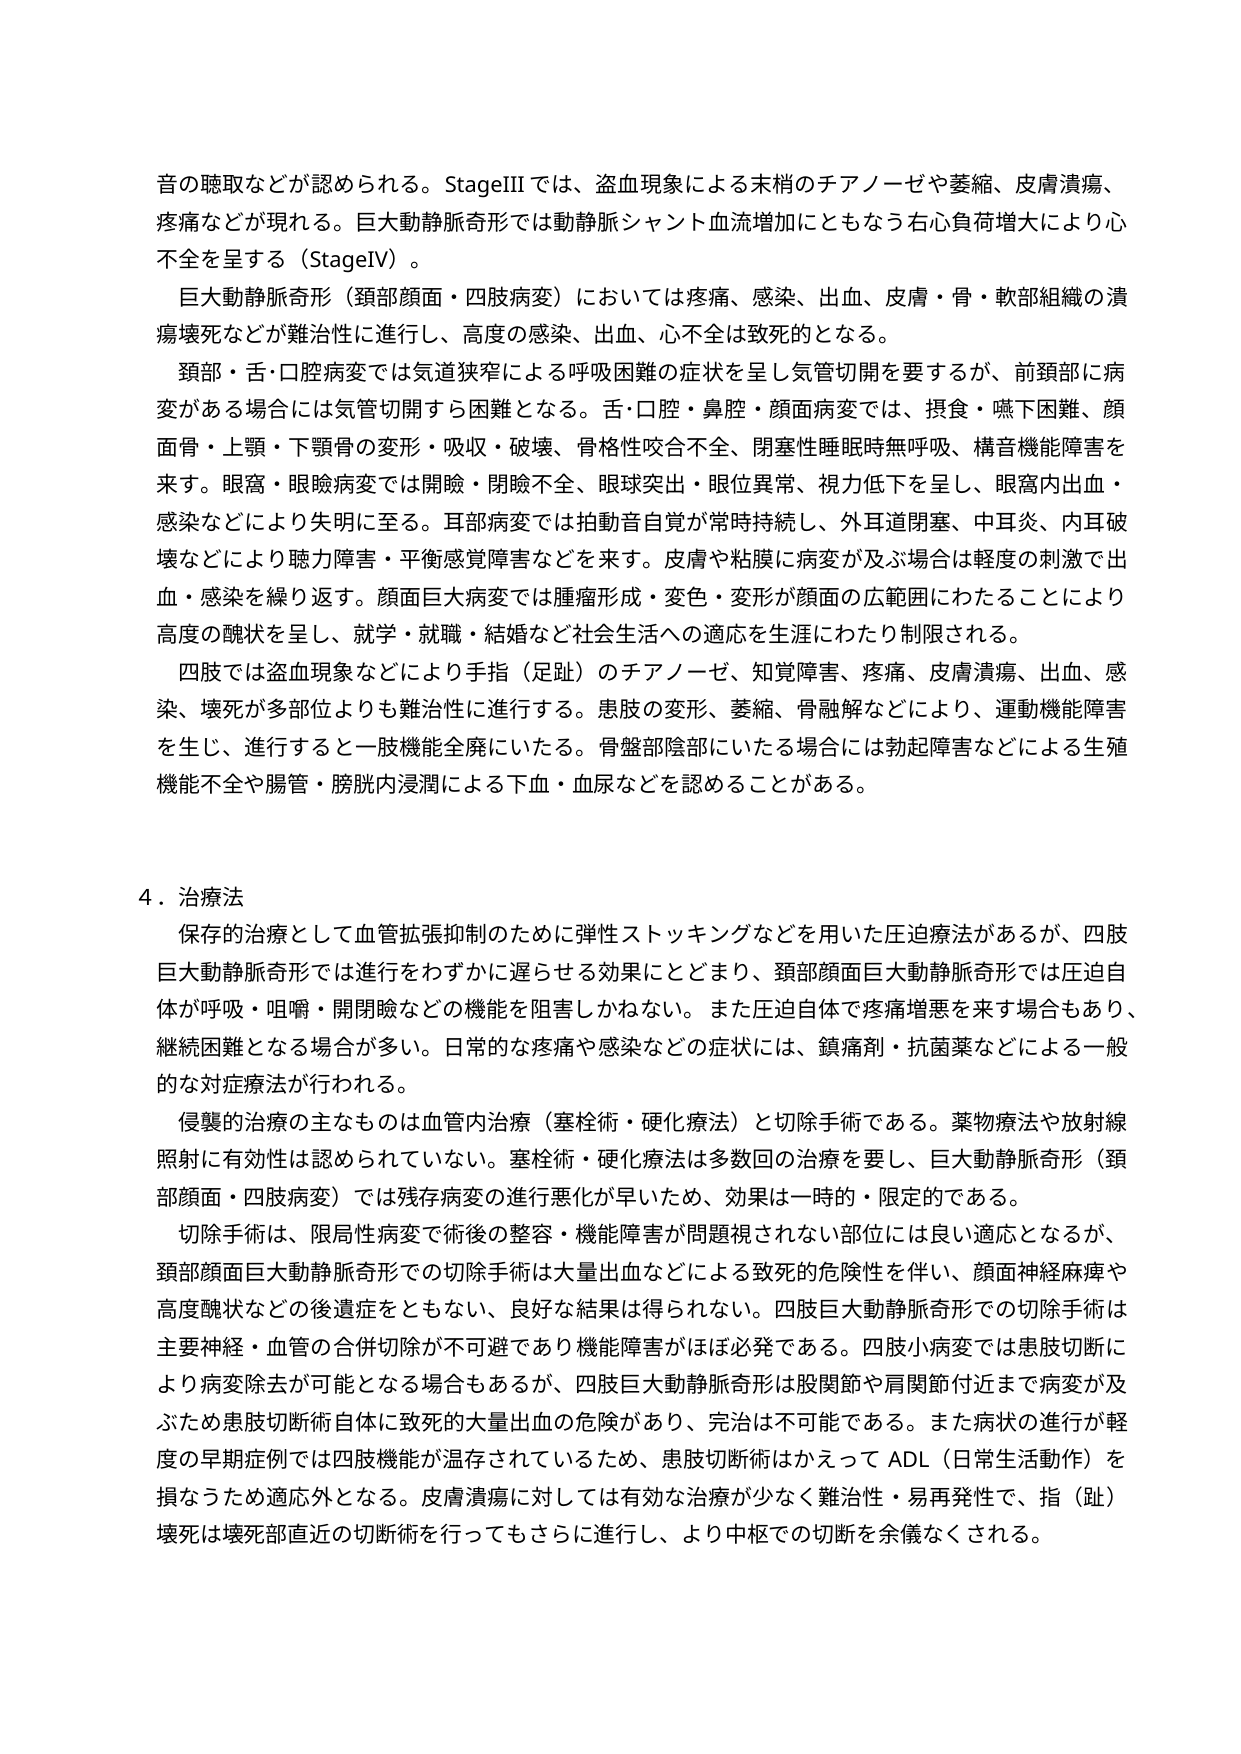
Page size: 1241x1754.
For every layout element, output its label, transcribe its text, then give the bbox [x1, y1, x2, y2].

text 切除手術は、限局性病変で術後の整容・機能障害が問題視されない部位には良い適応となるが、頚部顔面巨大動静脈奇形での切除手術は大量出血などによる致死的危険性を伴い、顔面神経麻痺や高度醜状などの後遺症をともない、良好な結果は得られない。四肢巨大動静脈奇形での切除手術は主要神経・血管の合併切除が不可避であり機能障害がほぼ必発である。四肢小病変では患肢切断により病変除去が可能となる場合もあるが、四肢巨大動静脈奇形は股関節や肩関節付近まで病変が及ぶため患肢切断術自体に致死的大量出血の危険があり、完治は不可能である。また病状の進行が軽度の早期症例では四肢機能が温存されているため、患肢切断術はかえってADL（日常生活動作）を損なうため適応外となる。皮膚潰瘍に対しては有効な治療が少なく難治性・易再発性で、指（趾）壊死は壊死部直近の切断術を行ってもさらに進行し、より中枢での切断を余儀なくされる。 [156, 1214, 1128, 1552]
text 巨大動静脈奇形（頚部顔面・四肢病変）においては疼痛、感染、出血、皮膚・骨・軟部組織の潰瘍壊死などが難治性に進行し、高度の感染、出血、心不全は致死的となる。 [156, 277, 1128, 352]
text 侵襲的治療の主なものは血管内治療（塞栓術・硬化療法）と切除手術である。薬物療法や放射線照射に有効性は認められていない。塞栓術・硬化療法は多数回の治療を要し、巨大動静脈奇形（頚部顔面・四肢病変）では残存病変の進行悪化が早いため、効果は一時的・限定的である。 [156, 1102, 1128, 1214]
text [156, 164, 1128, 277]
text ４．治療法 [134, 877, 1128, 914]
text 保存的治療として血管拡張抑制のために弾性ストッキングなどを用いた圧迫療法があるが、四肢巨大動静脈奇形では進行をわずかに遅らせる効果にとどまり、頚部顔面巨大動静脈奇形では圧迫自体が呼吸・咀嚼・開閉瞼などの機能を阻害しかねない。また圧迫自体で疼痛増悪を来す場合もあり、継続困難となる場合が多い。日常的な疼痛や感染などの症状には、鎮痛剤・抗菌薬などによる一般的な対症療法が行われる。 [156, 914, 1128, 1102]
text 四肢では盗血現象などにより手指（足趾）のチアノーゼ、知覚障害、疼痛、皮膚潰瘍、出血、感染、壊死が多部位よりも難治性に進行する。患肢の変形、萎縮、骨融解などにより、運動機能障害を生じ、進行すると一肢機能全廃にいたる。骨盤部陰部にいたる場合には勃起障害などによる生殖機能不全や腸管・膀胱内浸潤による下血・血尿などを認めることがある。 [156, 652, 1128, 802]
text 頚部・舌･口腔病変では気道狭窄による呼吸困難の症状を呈し気管切開を要するが、前頚部に病変がある場合には気管切開すら困難となる。舌･口腔・鼻腔・顔面病変では、摂食・嚥下困難、顔面骨・上顎・下顎骨の変形・吸収・破壊、骨格性咬合不全、閉塞性睡眠時無呼吸、構音機能障害を来す。眼窩・眼瞼病変では開瞼・閉瞼不全、眼球突出・眼位異常、視力低下を呈し、眼窩内出血・感染などにより失明に至る。耳部病変では拍動音自覚が常時持続し、外耳道閉塞、中耳炎、内耳破壊などにより聴力障害・平衡感覚障害などを来す。皮膚や粘膜に病変が及ぶ場合は軽度の刺激で出血・感染を繰り返す。顔面巨大病変では腫瘤形成・変色・変形が顔面の広範囲にわたることにより高度の醜状を呈し、就学・就職・結婚など社会生活への適応を生涯にわたり制限される。 [156, 352, 1128, 652]
